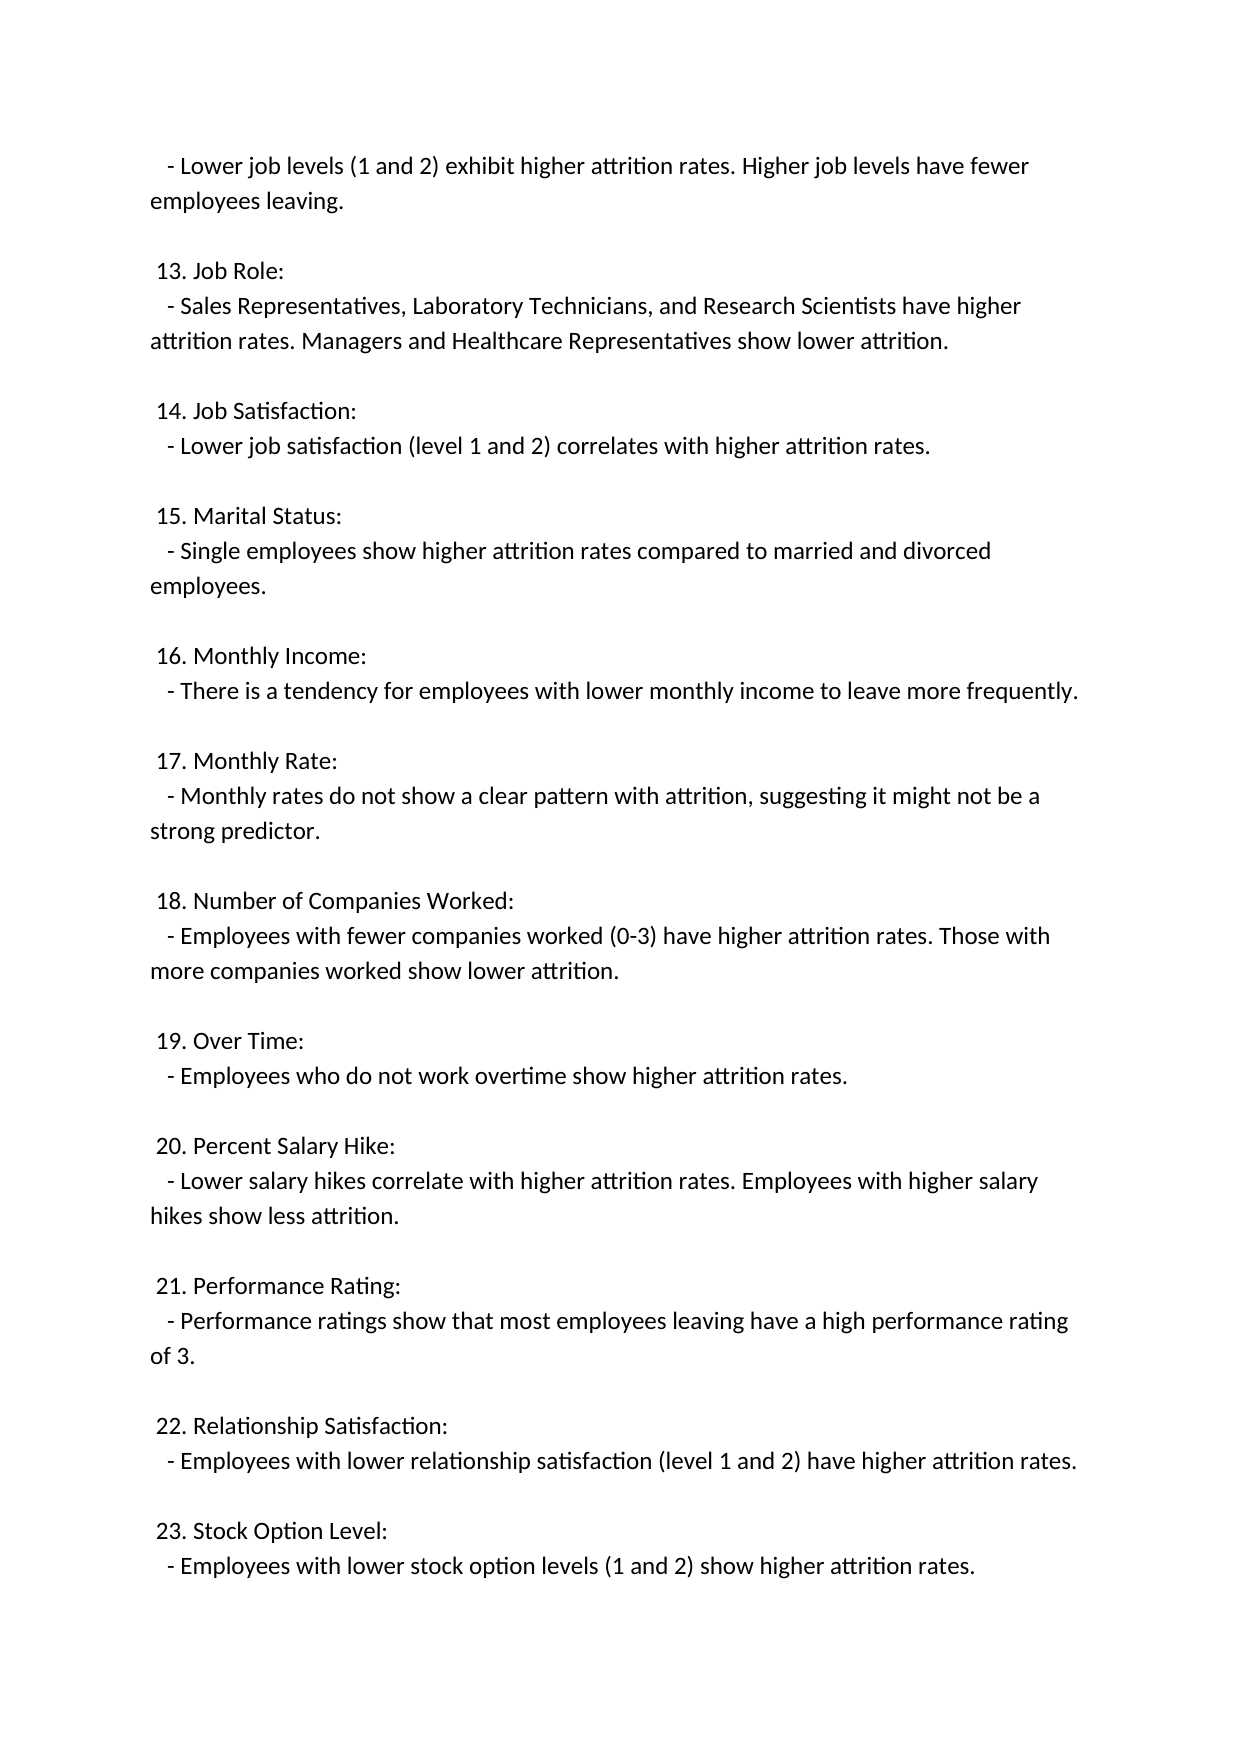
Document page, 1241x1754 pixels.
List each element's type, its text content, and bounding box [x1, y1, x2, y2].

text - Employees with lower stock option levels (1 and 2) show higher attrition rates. [150, 1550, 1090, 1581]
text 18. Number of Companies Worked: [150, 885, 1090, 916]
text 23. Stock Option Level: [150, 1515, 1090, 1546]
text - Employees with lower relationship satisfaction (level 1 and 2) have higher attrition rates. [150, 1445, 1090, 1476]
text 14. Job Satisfaction: [150, 395, 1090, 426]
text - Sales Representatives, Laboratory Technicians, and Research Scientists have higher attrition rates. Managers and Healthcare Representatives show lower attrition. [150, 290, 1090, 356]
text - Single employees show higher attrition rates compared to married and divorced employees. [150, 535, 1090, 601]
text - Employees who do not work overtime show higher attrition rates. [150, 1060, 1090, 1091]
text 13. Job Role: [150, 255, 1090, 286]
text - Lower job satisfaction (level 1 and 2) correlates with higher attrition rates. [150, 430, 1090, 461]
text 19. Over Time: [150, 1025, 1090, 1056]
text 21. Performance Rating: [150, 1270, 1090, 1301]
text 20. Percent Salary Hike: [150, 1130, 1090, 1161]
text - Performance ratings show that most employees leaving have a high performance rating of 3. [150, 1305, 1090, 1371]
text - Lower salary hikes correlate with higher attrition rates. Employees with higher salary hikes show less attrition. [150, 1165, 1090, 1231]
text 15. Marital Status: [150, 500, 1090, 531]
text - Monthly rates do not show a clear pattern with attrition, suggesting it might not be a strong predictor. [150, 780, 1090, 846]
text - Employees with fewer companies worked (0-3) have higher attrition rates. Those with more companies worked show lower attrition. [150, 920, 1090, 986]
text - Lower job levels (1 and 2) exhibit higher attrition rates. Higher job levels have fewer employees leaving. [150, 150, 1090, 216]
text 16. Monthly Income: [150, 640, 1090, 671]
text - There is a tendency for employees with lower monthly income to leave more frequently. [150, 675, 1090, 706]
text 17. Monthly Rate: [150, 745, 1090, 776]
text 22. Relationship Satisfaction: [150, 1410, 1090, 1441]
